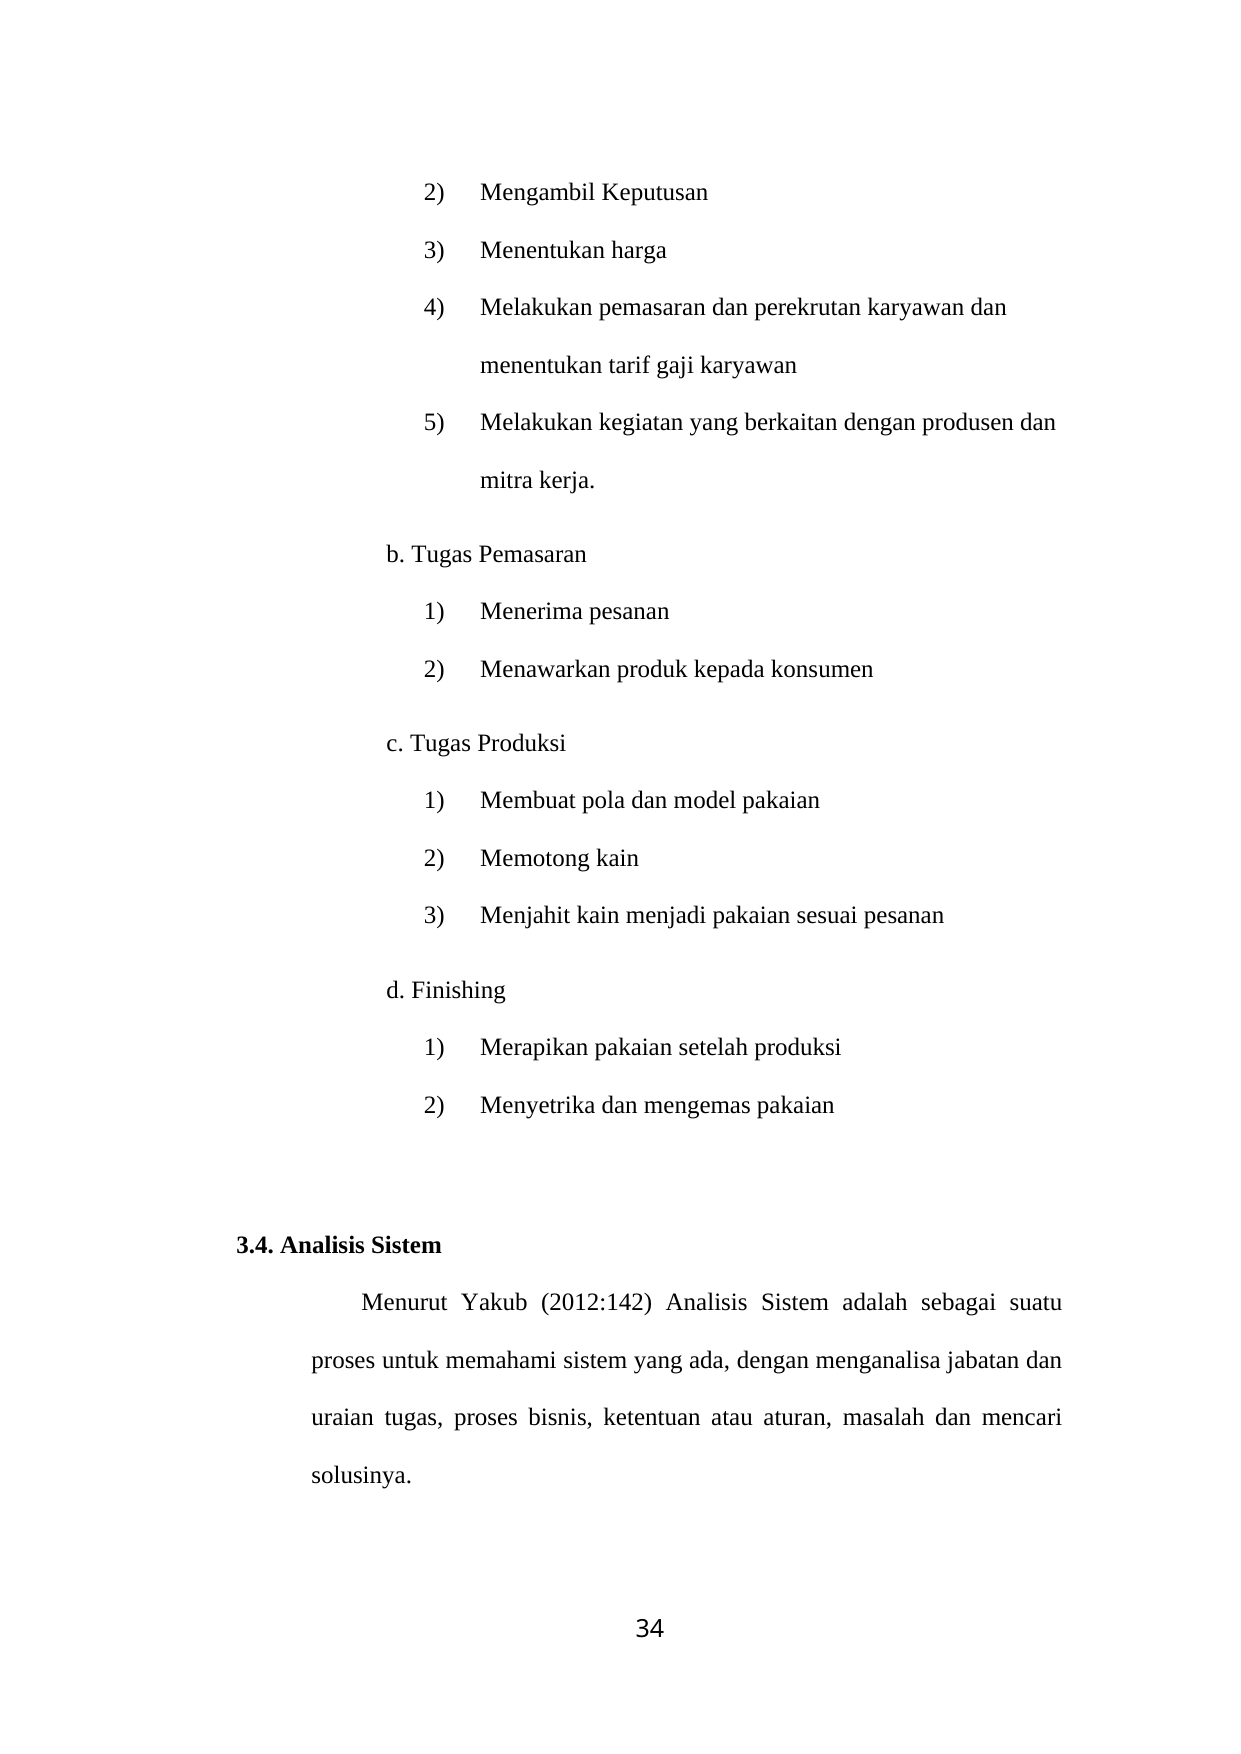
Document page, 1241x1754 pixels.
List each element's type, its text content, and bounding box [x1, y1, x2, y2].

list Memotong kain [424, 843, 1063, 872]
list Merapikan pakaian setelah produksi [424, 1032, 1063, 1061]
list Menawarkan produk kepada konsumen [424, 654, 1063, 683]
list Mengambil Keputusan [424, 177, 1063, 206]
text Menurut Yakub (2012:142) Analisis Sistem adalah sebagai suatu proses untuk memahami sistem yang ada, dengan menganalisa jabatan dan uraian tugas, proses bisnis, ketentuan atau aturan, masalah dan mencari solusinya. [311, 1287, 1063, 1488]
list Melakukan kegiatan yang berkaitan dengan produsen dan mitra kerja. [424, 407, 1063, 493]
list Menentukan harga [424, 235, 1063, 263]
list Menjahit kain menjadi pakaian sesuai pesanan [424, 901, 1063, 929]
subtitle 3.4. Analisis Sistem [236, 1230, 1063, 1258]
list Membuat pola dan model pakaian [424, 786, 1063, 814]
list Melakukan pemasaran dan perekrutan karyawan dan menentukan tarif gaji karyawan [424, 292, 1063, 378]
list Menyetrika dan mengemas pakaian [424, 1090, 1063, 1118]
text c. Tugas Produksi [236, 728, 1063, 757]
text d. Finishing [236, 975, 1063, 1003]
list Menerima pesanan [424, 596, 1063, 625]
text b. Tugas Pemasaran [236, 539, 1063, 568]
